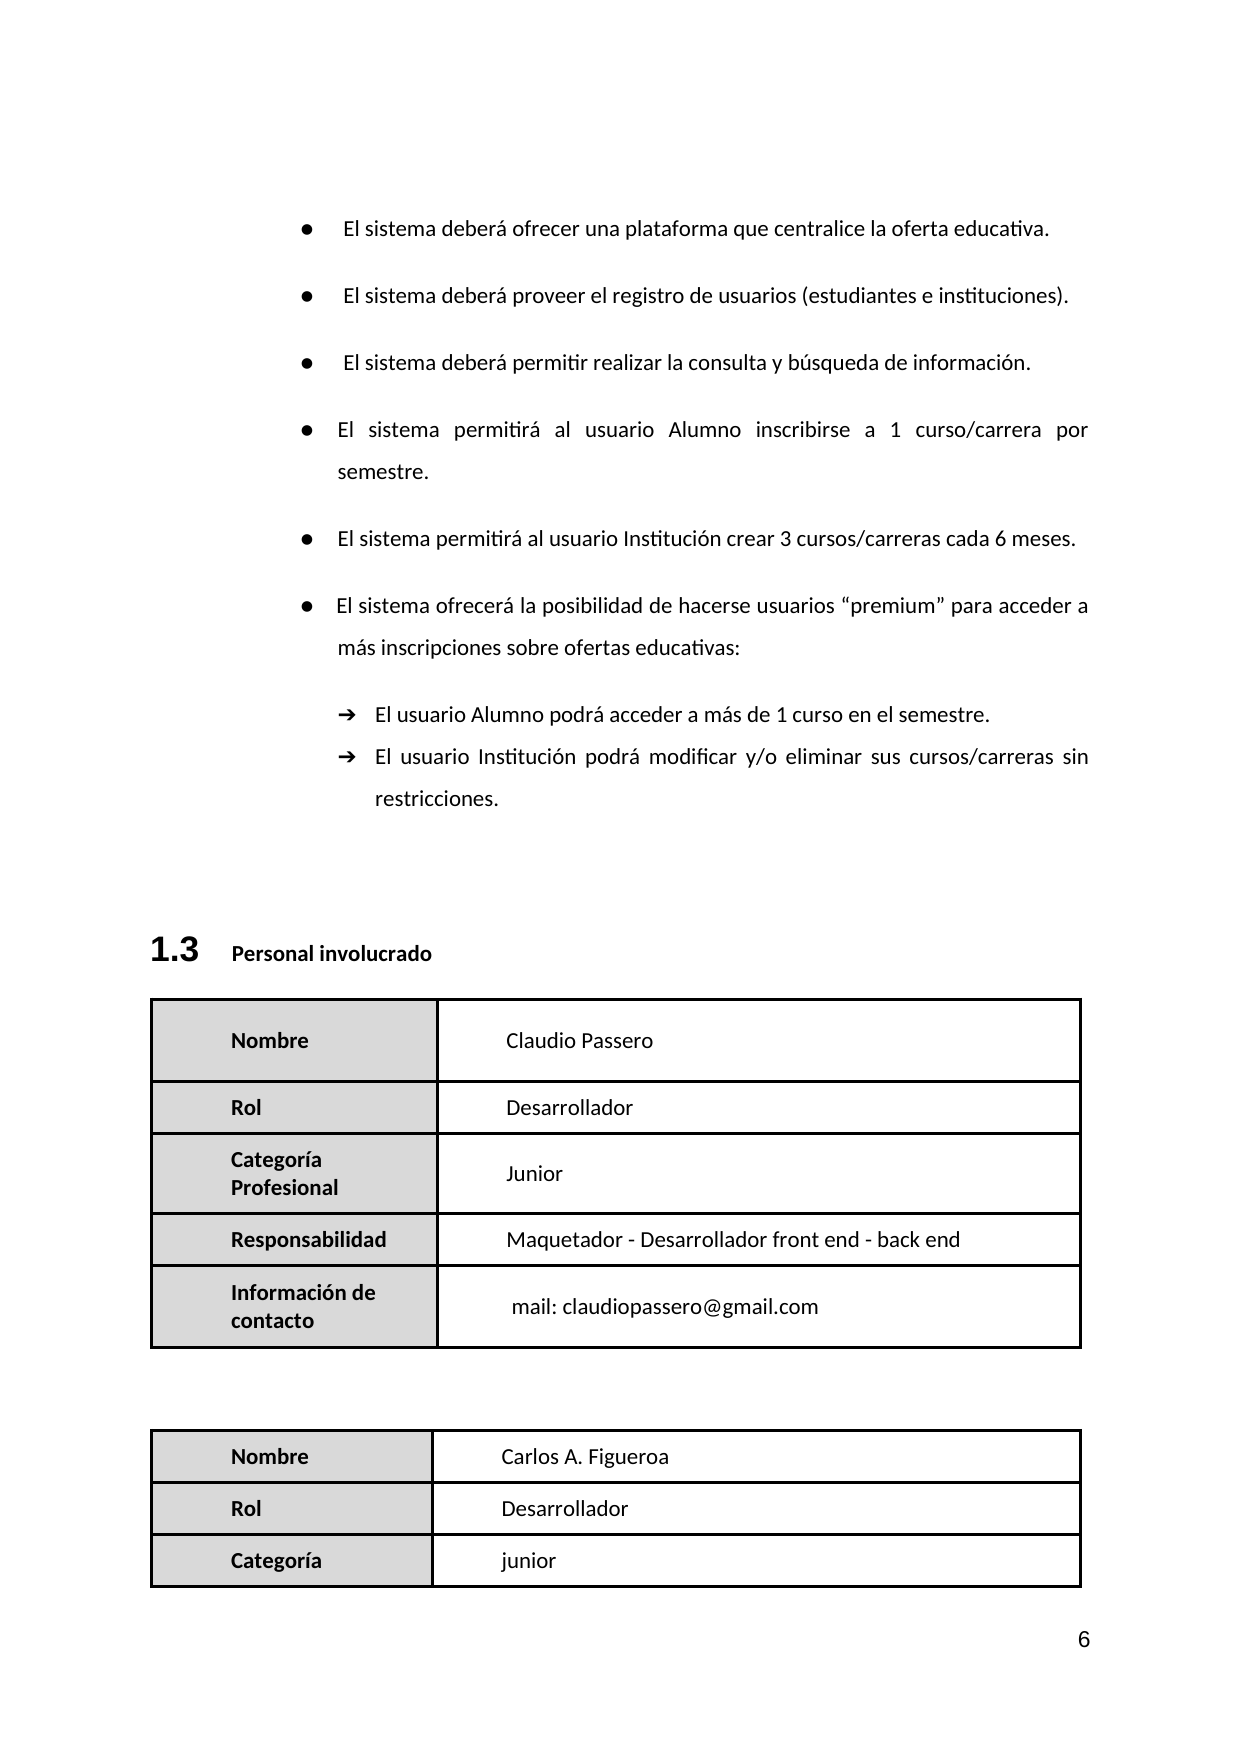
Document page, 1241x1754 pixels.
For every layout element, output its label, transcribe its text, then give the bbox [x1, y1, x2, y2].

table_cell Categoría Profesional [153, 1135, 436, 1212]
table_cell Maquetador - Desarrollador front end - back end [439, 1215, 1079, 1264]
table_cell Desarrollador [434, 1484, 1079, 1533]
subtitle 1.3 Personal involucrado [150, 928, 1090, 969]
table_cell Rol [153, 1083, 436, 1132]
text ● El sistema ofrecerá la posibilidad de hacerse usuarios “premium” para acceder a más inscripciones sobre ofertas educativas: [300, 591, 1090, 661]
text ● El sistema permitirá al usuario Institución crear 3 cursos/carreras cada 6 meses. [300, 524, 1090, 552]
list El usuario Institución podrá modificar y/o eliminar sus cursos/carreras sin restricciones. [337, 742, 1090, 812]
table_header Nombre [153, 1432, 431, 1481]
table_cell Junior [439, 1135, 1079, 1212]
table_cell Desarrollador [439, 1083, 1079, 1132]
table_cell mail: claudiopassero@gmail.com [439, 1267, 1079, 1346]
table_header Carlos A. Figueroa [434, 1432, 1079, 1481]
table_cell junior [434, 1536, 1079, 1585]
text ● El sistema deberá proveer el registro de usuarios (estudiantes e instituciones). [300, 281, 1090, 309]
table_header Claudio Passero [439, 1001, 1079, 1080]
text ● El sistema permitirá al usuario Alumno inscribirse a 1 curso/carrera por semestre. [300, 415, 1090, 485]
table_cell Responsabilidad [153, 1215, 436, 1264]
list El usuario Alumno podrá acceder a más de 1 curso en el semestre. [337, 700, 1090, 728]
table_cell Rol [153, 1484, 431, 1533]
table_header Nombre [153, 1001, 436, 1080]
table_cell Información de contacto [153, 1267, 436, 1346]
text ● El sistema deberá permitir realizar la consulta y búsqueda de información. [300, 348, 1090, 376]
text ● El sistema deberá ofrecer una plataforma que centralice la oferta educativa. [300, 214, 1090, 242]
table_cell Categoría Profesional [153, 1536, 431, 1585]
